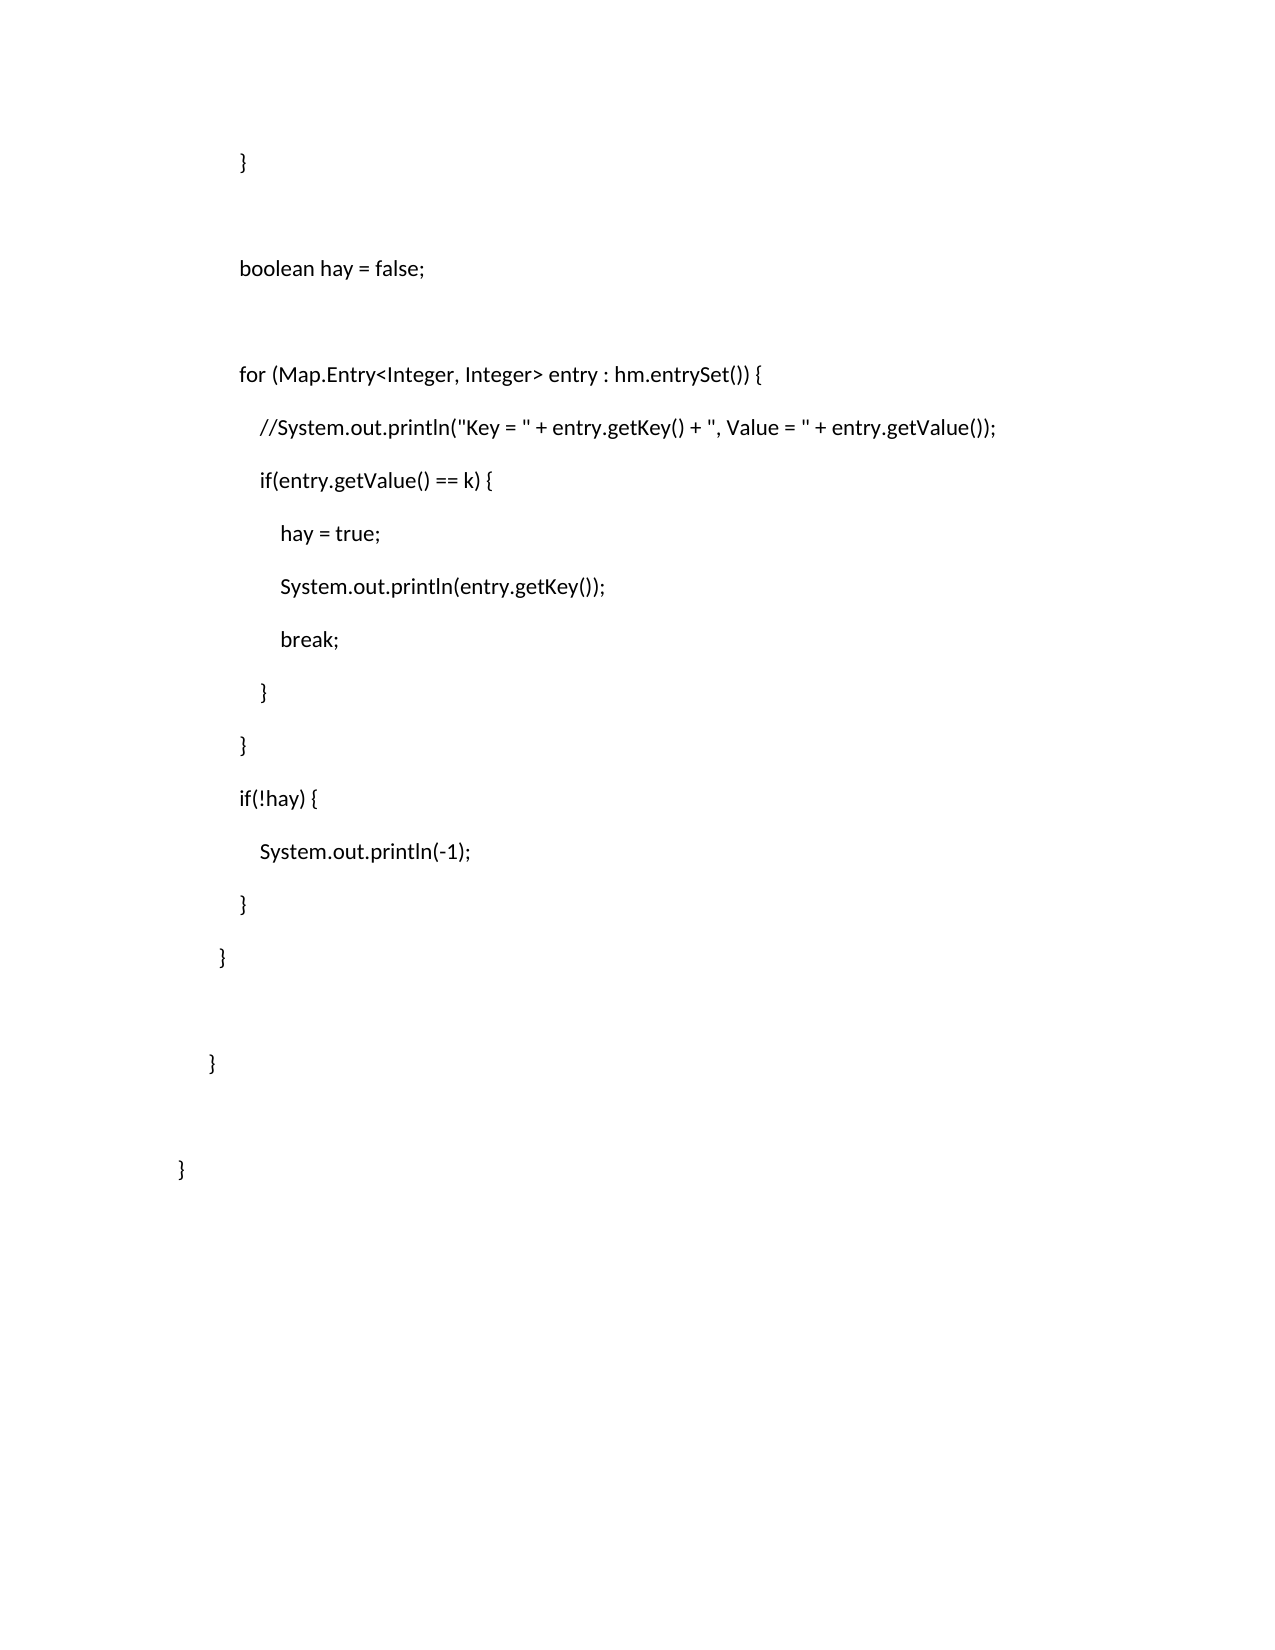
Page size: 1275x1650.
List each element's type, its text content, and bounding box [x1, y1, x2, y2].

text } [177, 731, 1098, 759]
text } [177, 1049, 1098, 1077]
text } [177, 943, 1098, 971]
text } [177, 148, 1098, 176]
text hay = true; [177, 519, 1098, 547]
text break; [177, 625, 1098, 653]
text if(!hay) { [177, 784, 1098, 812]
text boolean hay = false; [177, 254, 1098, 282]
text if(entry.getValue() == k) { [177, 466, 1098, 494]
text //System.out.println("Key = " + entry.getKey() + ", Value = " + entry.getValue()); [177, 413, 1098, 441]
text System.out.println(entry.getKey()); [177, 572, 1098, 600]
text } [177, 890, 1098, 918]
text System.out.println(-1); [177, 837, 1098, 865]
text } [177, 678, 1098, 706]
text for (Map.Entry<Integer, Integer> entry : hm.entrySet()) { [177, 360, 1098, 388]
text } [177, 1155, 1098, 1183]
